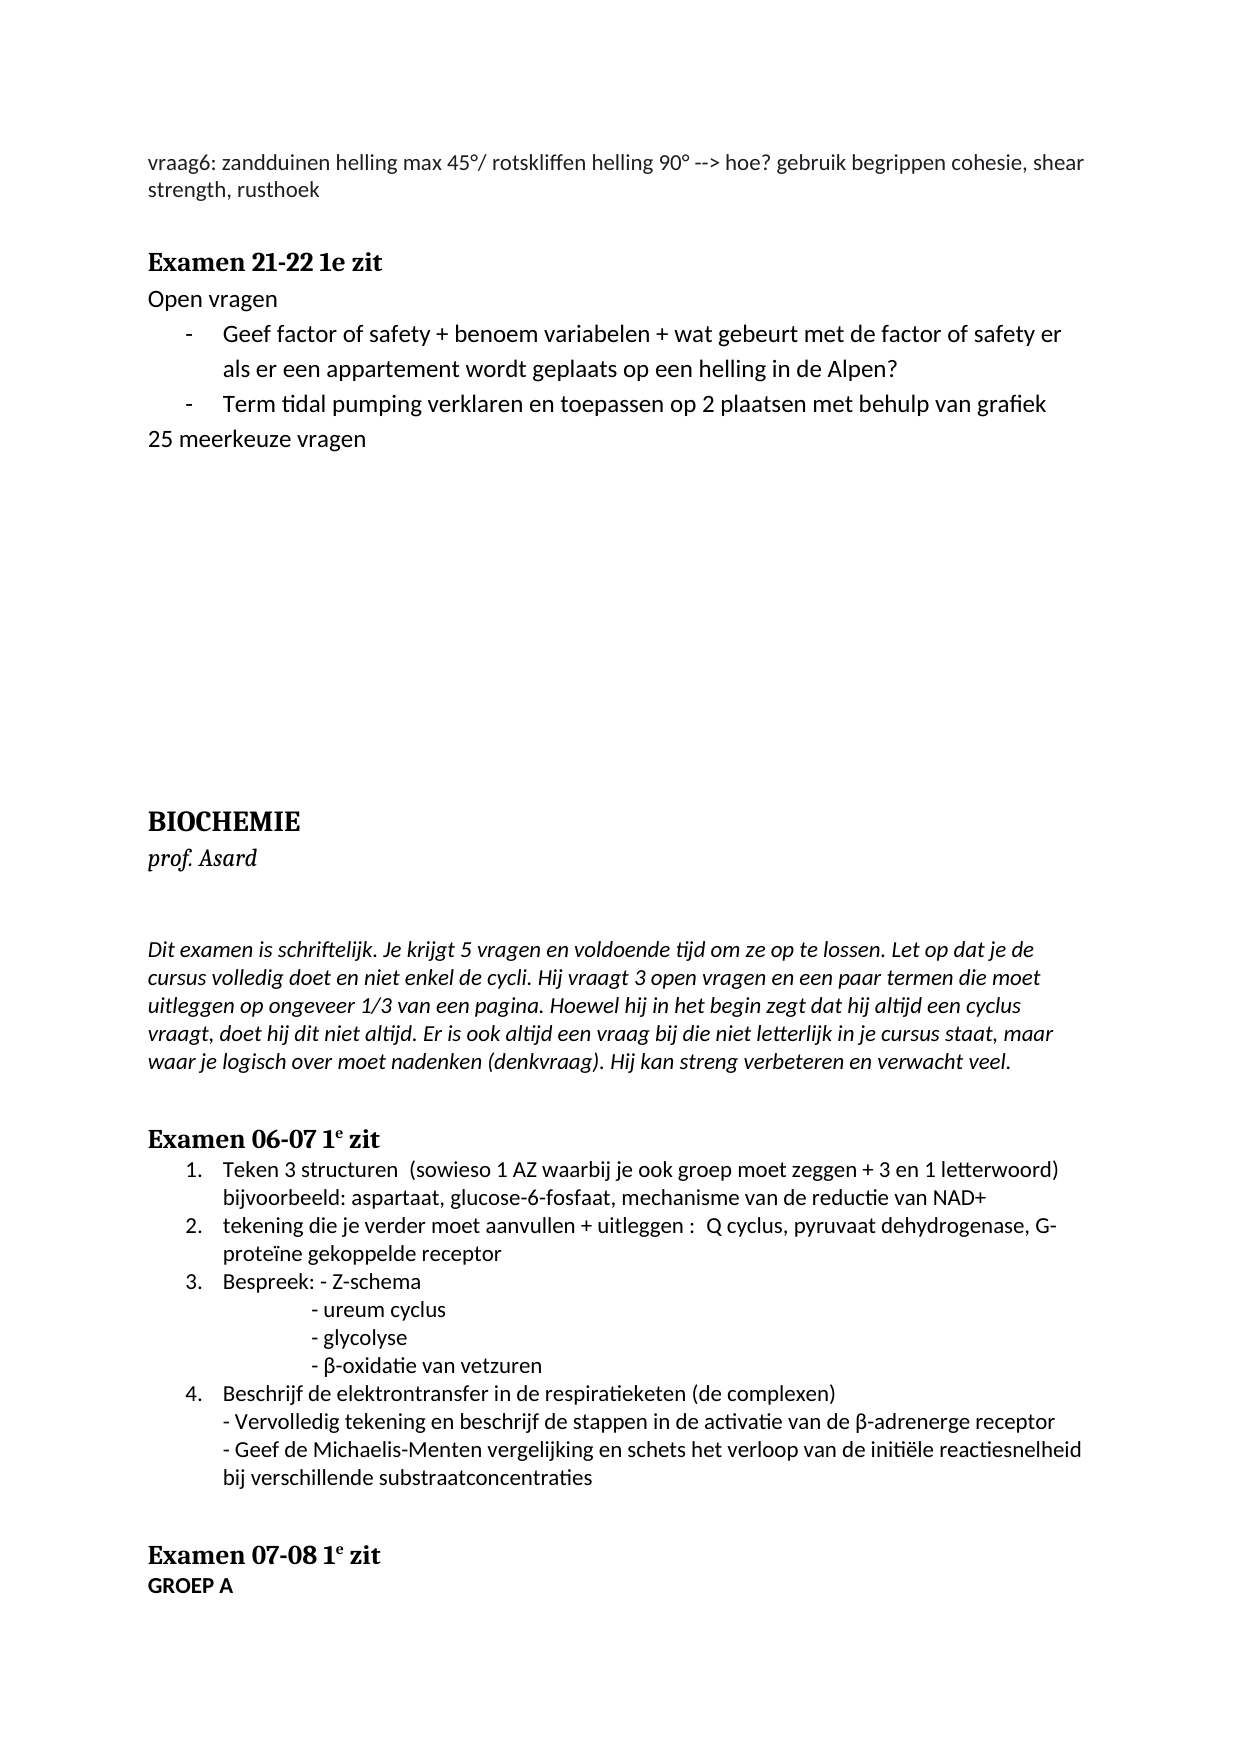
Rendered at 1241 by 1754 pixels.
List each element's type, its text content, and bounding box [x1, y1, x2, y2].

text Open vragen [148, 283, 1093, 314]
text 25 meerkeuze vragen [148, 423, 1093, 454]
subtitle BIOCHEMIE [148, 805, 1093, 839]
list Beschrijf de elektrontransfer in de respiratieketen (de complexen) - Vervolledig tekening en beschrijf de stappen in de activatie van de β-adrenerge receptor - Geef de Michaelis-Menten vergelijking en schets het verloop van de initiële reactiesnelheid bij verschillende substraatconcentraties [185, 1379, 1093, 1492]
list Geef factor of safety + benoem variabelen + wat gebeurt met de factor of safety er als er een appartement wordt geplaats op een helling in de Alpen? [185, 318, 1093, 384]
text Examen 06-07 1e zit [148, 1124, 1093, 1155]
list tekening die je verder moet aanvullen + uitleggen : Q cyclus, pyruvaat dehydrogenase, G-proteïne gekoppelde receptor [185, 1211, 1093, 1267]
list Term tidal pumping verklaren en toepassen op 2 plaatsen met behulp van grafiek [185, 388, 1093, 419]
list Bespreek: - Z-schema - ureum cyclus - glycolyse - β-oxidatie van vetzuren [185, 1267, 1093, 1379]
text Examen 07-08 1e zit [148, 1540, 1093, 1572]
text Dit examen is schriftelijk. Je krijgt 5 vragen en voldoende tijd om ze op te lossen. Let op dat je de cursus volledig doet en niet enkel de cycli. Hij vraagt 3 open vragen en een paar termen die moet uitleggen op ongeveer 1/3 van een pagina. Hoewel hij in het begin zegt dat hij altijd een cyclus vraagt, doet hij dit niet altijd. Er is ook altijd een vraag bij die niet letterlijk in je cursus staat, maar waar je logisch over moet nadenken (denkvraag). Hij kan streng verbeteren en verwacht veel. [148, 935, 1093, 1075]
text vraag6: zandduinen helling max 45°/ rotskliffen helling 90° --> hoe? gebruik begrippen cohesie, shear strength, rusthoek [148, 148, 1093, 204]
list Teken 3 structuren (sowieso 1 AZ waarbij je ook groep moet zeggen + 3 en 1 letterwoord) bijvoorbeeld: aspartaat, glucose-6-fosfaat, mechanisme van de reductie van NAD+ [185, 1155, 1093, 1211]
text GROEP A [148, 1572, 1093, 1599]
subtitle Examen 21-22 1e zit [148, 247, 1093, 278]
text prof. Asard [148, 844, 1093, 873]
